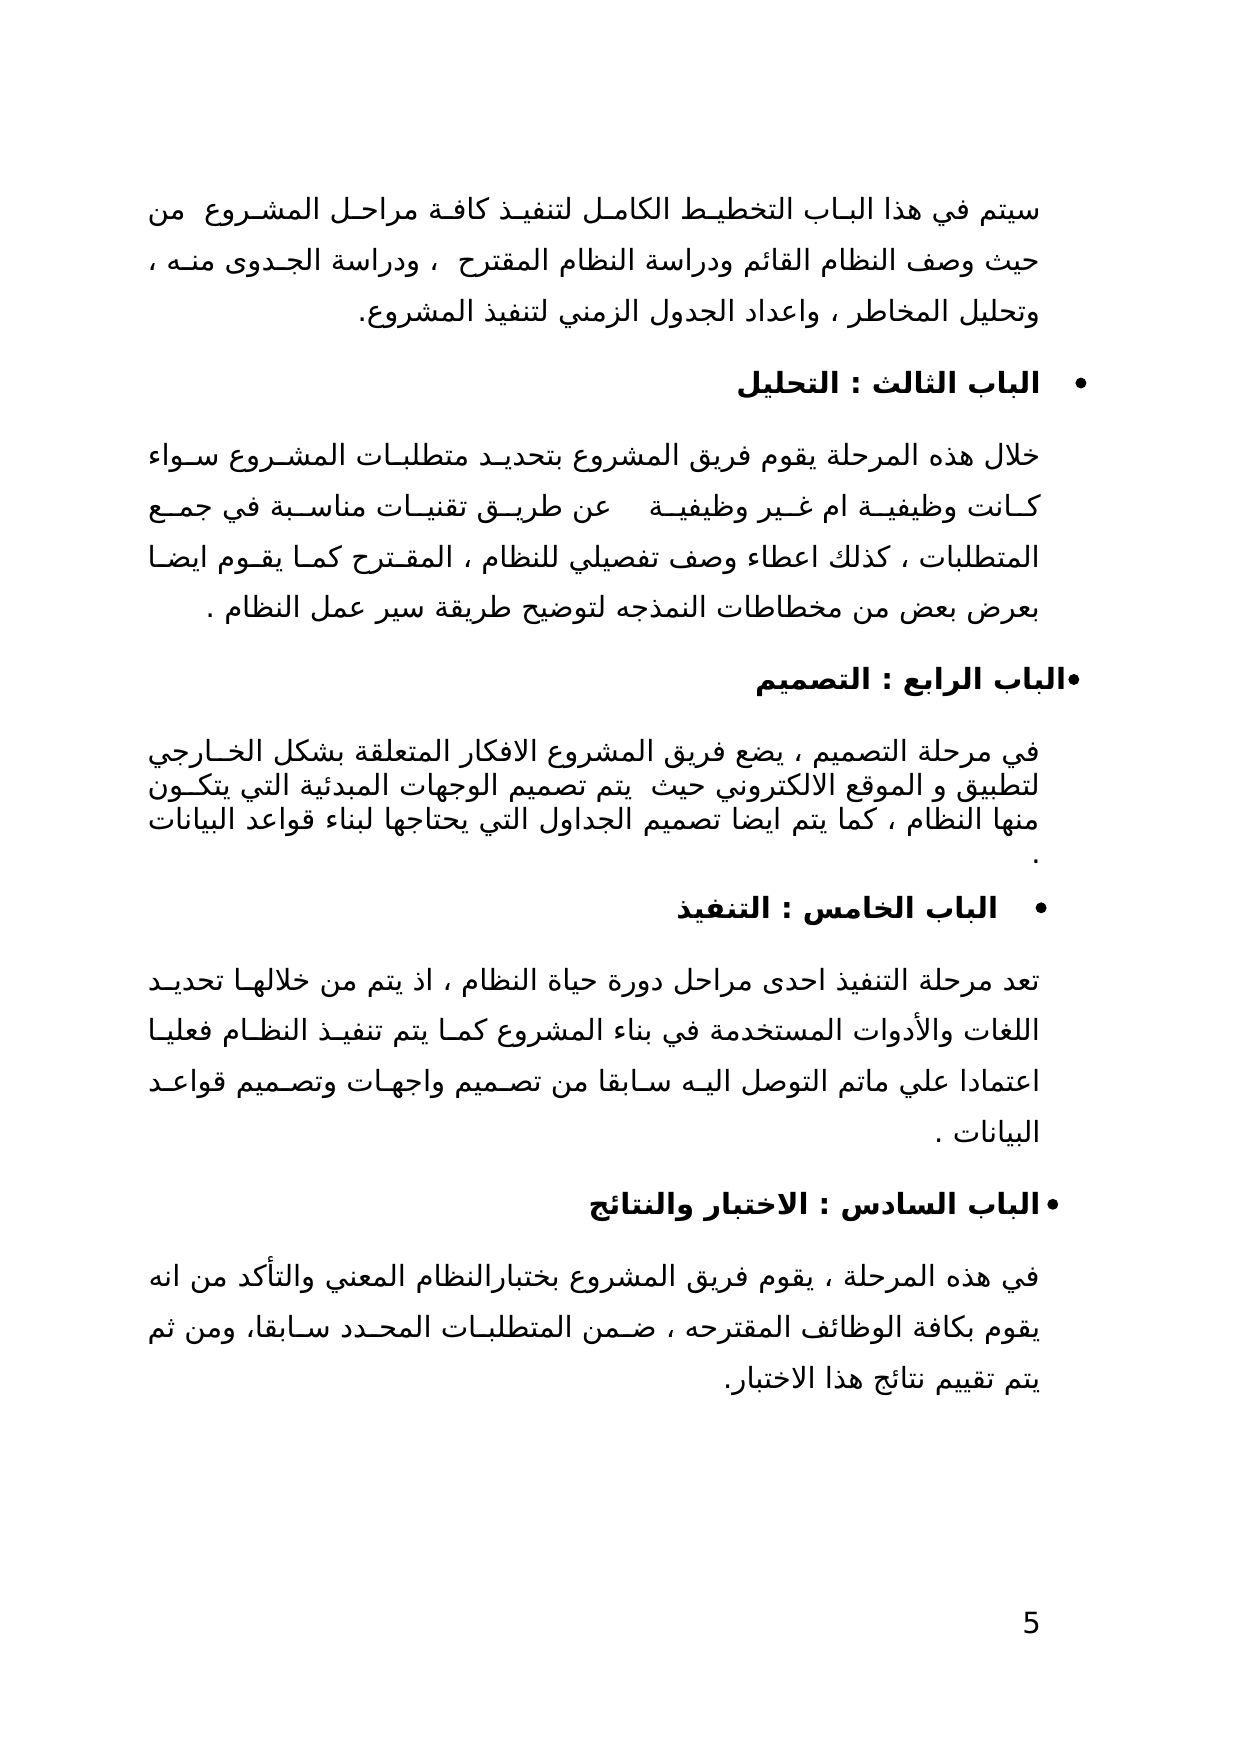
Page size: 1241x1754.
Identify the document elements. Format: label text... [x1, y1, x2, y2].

text في هذه المرحلة ، يقوم فريق المشروع بختبارالنظام المعني والتأكد من انه يقوم بكافة الوظائف المقترحه ، ضمن المتطلبات المحدد سابقا، ومن ثم يتم تقييم نتائج هذا الاختبار. [148, 1259, 1041, 1395]
text في مرحلة التصميم ، يضع فريق المشروع الافكار المتعلقة بشكل الخارجي لتطبيق و الموقع الالكتروني حيث يتم تصميم الوجهات المبدئية التي يتكون منها النظام ، كما يتم ايضا تصميم الجداول التي يحتاجها لبناء قواعد البيانات . [148, 734, 1041, 870]
list الباب الرابع : التصميم [148, 663, 1069, 697]
list الباب الخامس : التنفيذ [148, 891, 1036, 925]
text خلال هذه المرحلة يقوم فريق المشروع بتحديد متطلبات المشروع سواء كانت وظيفية ام غير وظيفية عن طريق تقنيات مناسبة في جمع المتطلبات ، كذلك اعطاء وصف تفصيلي للنظام ، المقترح كما يقوم ايضا بعرض بعض من مخطاطات النمذجه لتوضيح طريقة سير عمل النظام . [148, 438, 1041, 625]
text تعد مرحلة التنفيذ احدى مراحل دورة حياة النظام ، اذ يتم من خلالها تحديد اللغات والأدوات المستخدمة في بناء المشروع كما يتم تنفيذ النظام فعليا اعتمادا علي ماتم التوصل اليه سابقا من تصميم واجهات وتصميم قواعد البيانات . [148, 963, 1041, 1149]
list الباب الثالث : التحليل [148, 366, 1076, 400]
list الباب السادس : الاختبار والنتائج [148, 1187, 1048, 1221]
text سيتم في هذا الباب التخطيط الكامل لتنفيذ كافة مراحل المشروع من حيث وصف النظام القائم ودراسة النظام المقترح ، ودراسة الجدوى منه ، وتحليل المخاطر ، واعداد الجدول الزمني لتنفيذ المشروع. [148, 193, 1041, 328]
